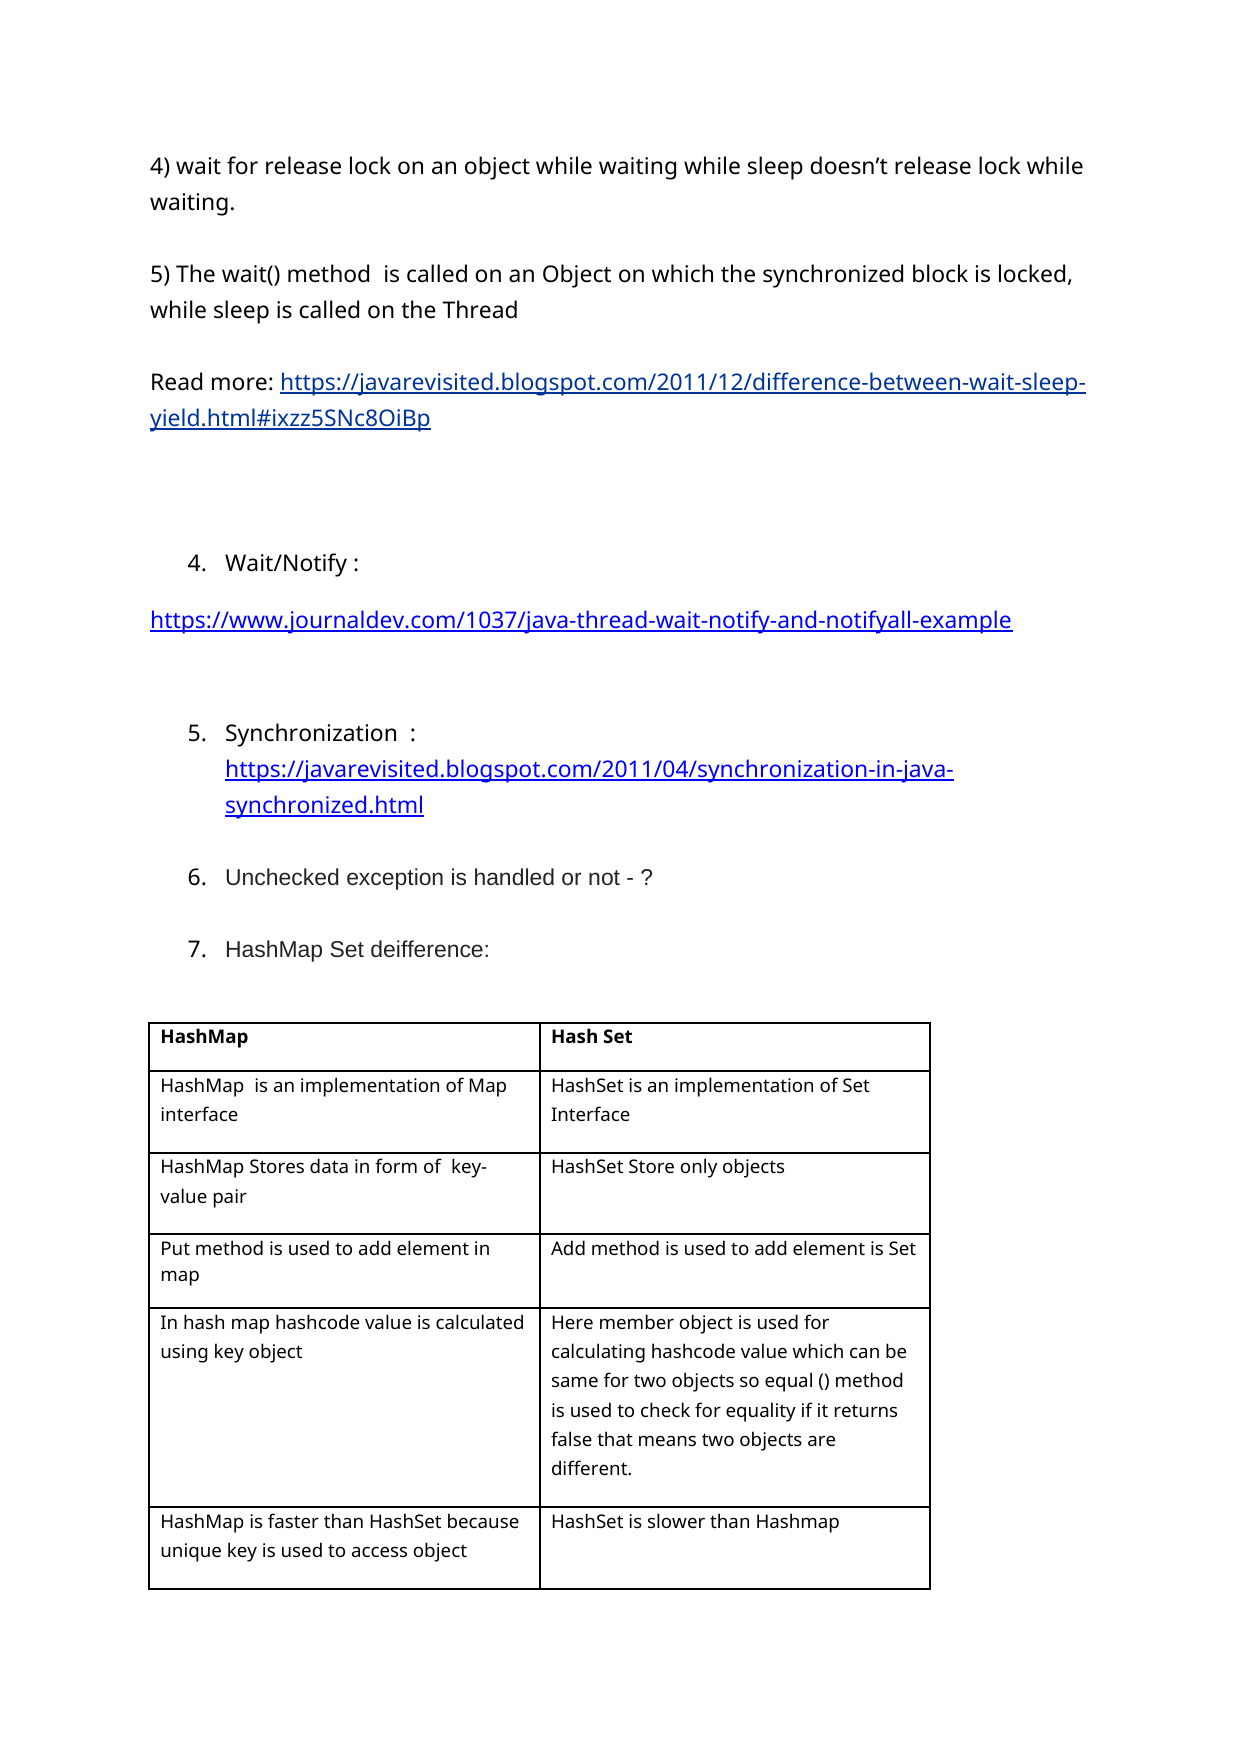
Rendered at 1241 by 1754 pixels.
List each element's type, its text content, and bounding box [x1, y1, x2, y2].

table_header Hash Set [541, 1024, 929, 1070]
table_cell Put method is used to add element in map [150, 1235, 539, 1307]
table_cell HashSet is slower than Hashmap [541, 1508, 929, 1587]
list https://javarevisited.blogspot.com/2011/04/synchronization-in-java-synchronized.html [225, 753, 1090, 820]
table_cell HashMap is an implementation of Map interface [150, 1072, 539, 1152]
text 4) wait for release lock on an object while waiting while sleep doesn’t release lock while waiting. 5) The wait() method is called on an Object on which the synchronized block is locked, while sleep is called on the Thread Read more: https://javarevisited.blogspot.com/2011/12/difference-between-wait-sleep-yield.html#ixzz5SNc8OiBp [150, 150, 1090, 465]
list HashMap Set deifference: [187, 933, 1090, 964]
table_cell Add method is used to add element is Set [541, 1235, 929, 1307]
text https://www.journaldev.com/1037/java-thread-wait-notify-and-notifyall-example [150, 603, 1090, 635]
list Synchronization : [187, 717, 1090, 748]
table_cell HashMap Stores data in form of key-value pair [150, 1154, 539, 1233]
table_header HashMap [150, 1024, 539, 1070]
table_cell HashSet is an implementation of Set Interface [541, 1072, 929, 1152]
table_cell HashSet Store only objects [541, 1154, 929, 1233]
table_cell In hash map hashcode value is calculated using key object [150, 1309, 539, 1506]
list Wait/Notify : [187, 547, 1090, 578]
table_cell Here member object is used for calculating hashcode value which can be same for two objects so equal () method is used to check for equality if it returns false that means two objects are different. [541, 1309, 929, 1506]
table_cell HashMap is faster than HashSet because unique key is used to access object [150, 1508, 539, 1587]
list Unchecked exception is handled or not - ? [187, 861, 1090, 892]
